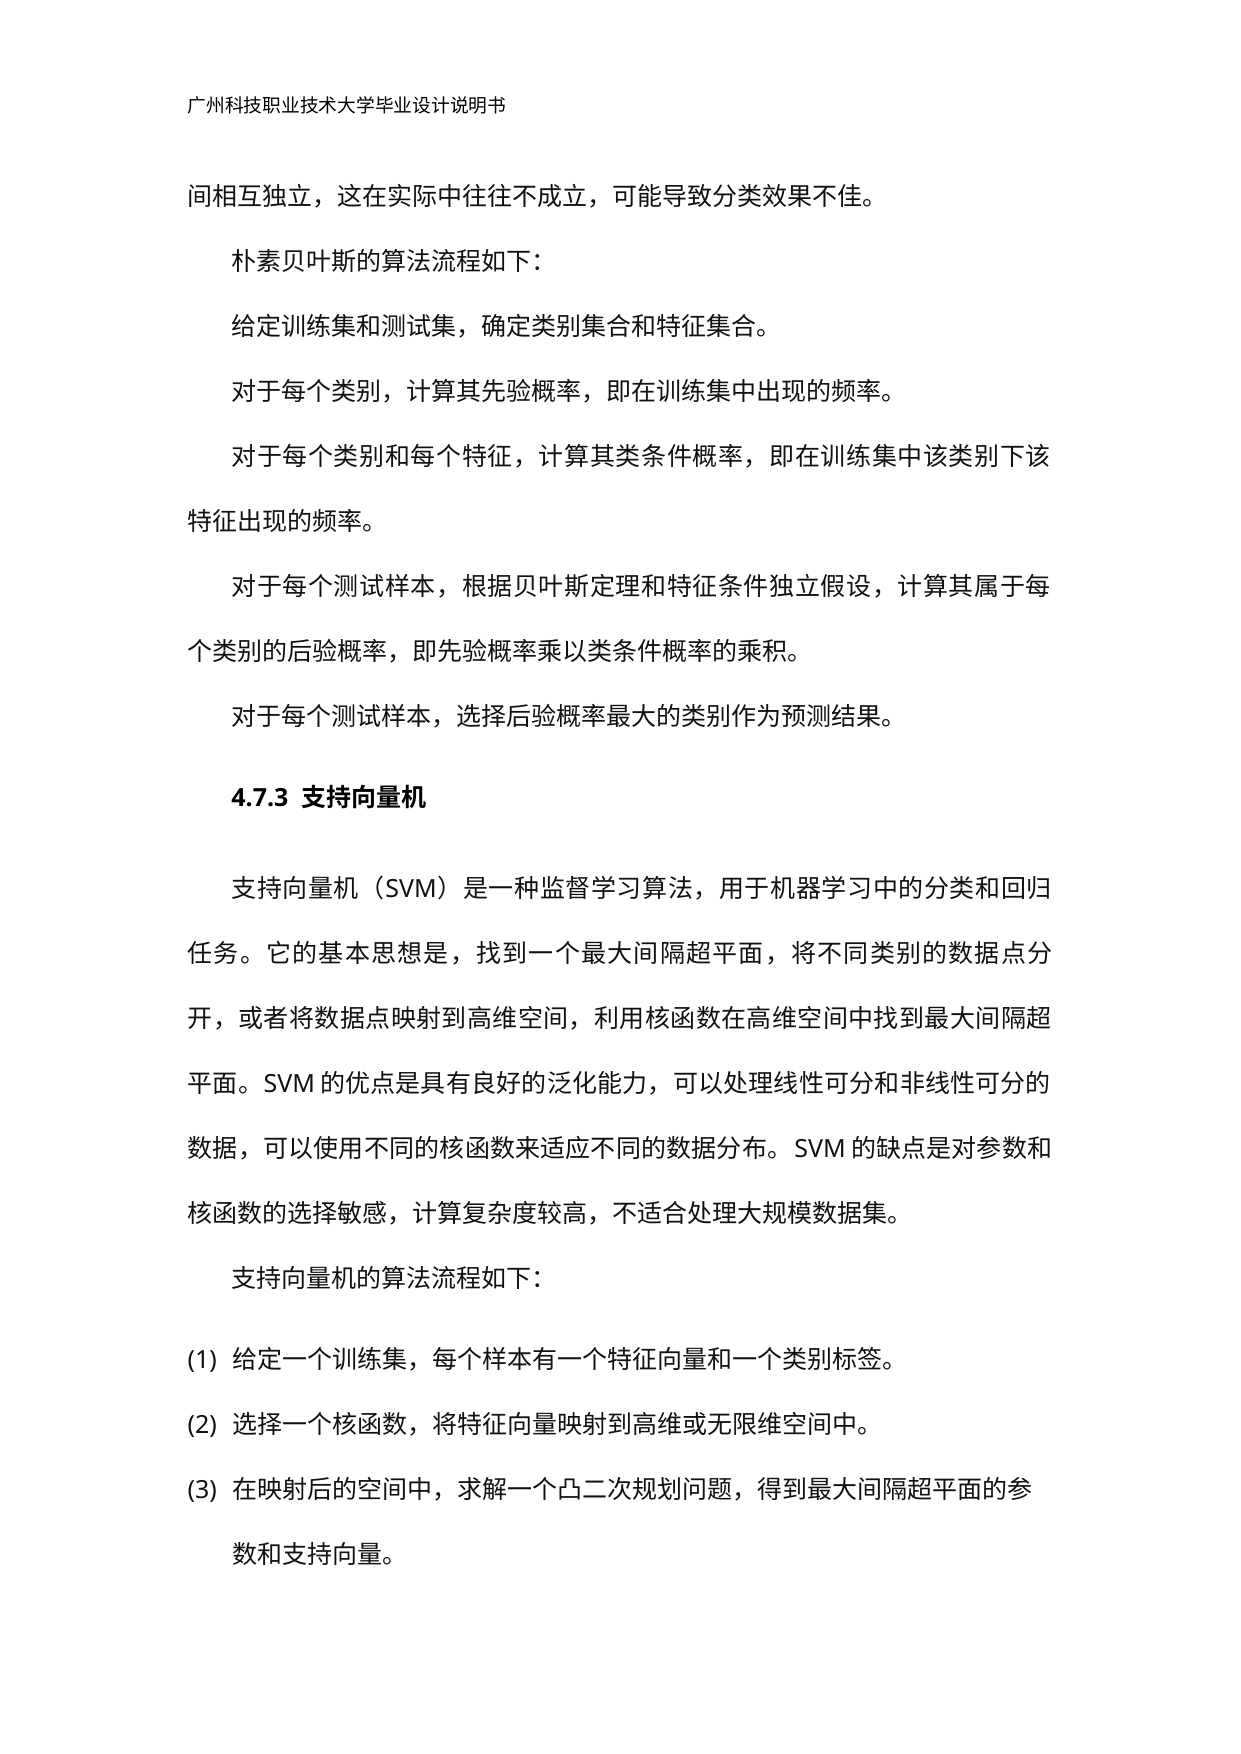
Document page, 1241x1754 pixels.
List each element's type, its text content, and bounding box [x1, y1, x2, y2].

list 选择一个核函数，将特征向量映射到高维或无限维空间中。 [187, 1390, 1053, 1455]
text 对于每个测试样本，选择后验概率最大的类别作为预测结果。 [187, 682, 1053, 747]
text 对于每个类别，计算其先验概率，即在训练集中出现的频率。 [187, 357, 1053, 422]
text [187, 162, 1053, 227]
text 对于每个类别和每个特征，计算其类条件概率，即在训练集中该类别下该特征出现的频率。 [187, 422, 1053, 552]
text 支持向量机（SVM）是一种监督学习算法，用于机器学习中的分类和回归任务。它的基本思想是，找到一个最大间隔超平面，将不同类别的数据点分开，或者将数据点映射到高维空间，利用核函数在高维空间中找到最大间隔超平面。SVM的优点是具有良好的泛化能力，可以处理线性可分和非线性可分的数据，可以使用不同的核函数来适应不同的数据分布。SVM的缺点是对参数和核函数的选择敏感，计算复杂度较高，不适合处理大规模数据集。 [187, 854, 1053, 1244]
list 在映射后的空间中，求解一个凸二次规划问题，得到最大间隔超平面的参数和支持向量。 [187, 1455, 1053, 1585]
text 给定训练集和测试集，确定类别集合和特征集合。 [187, 292, 1053, 357]
text 对于每个测试样本，根据贝叶斯定理和特征条件独立假设，计算其属于每个类别的后验概率，即先验概率乘以类条件概率的乘积。 [187, 552, 1053, 682]
text 支持向量机的算法流程如下： [187, 1244, 1053, 1309]
text 朴素贝叶斯的算法流程如下： [187, 227, 1053, 292]
subtitle 4.7.3 支持向量机 [231, 763, 1053, 828]
list 给定一个训练集，每个样本有一个特征向量和一个类别标签。 [187, 1325, 1053, 1390]
